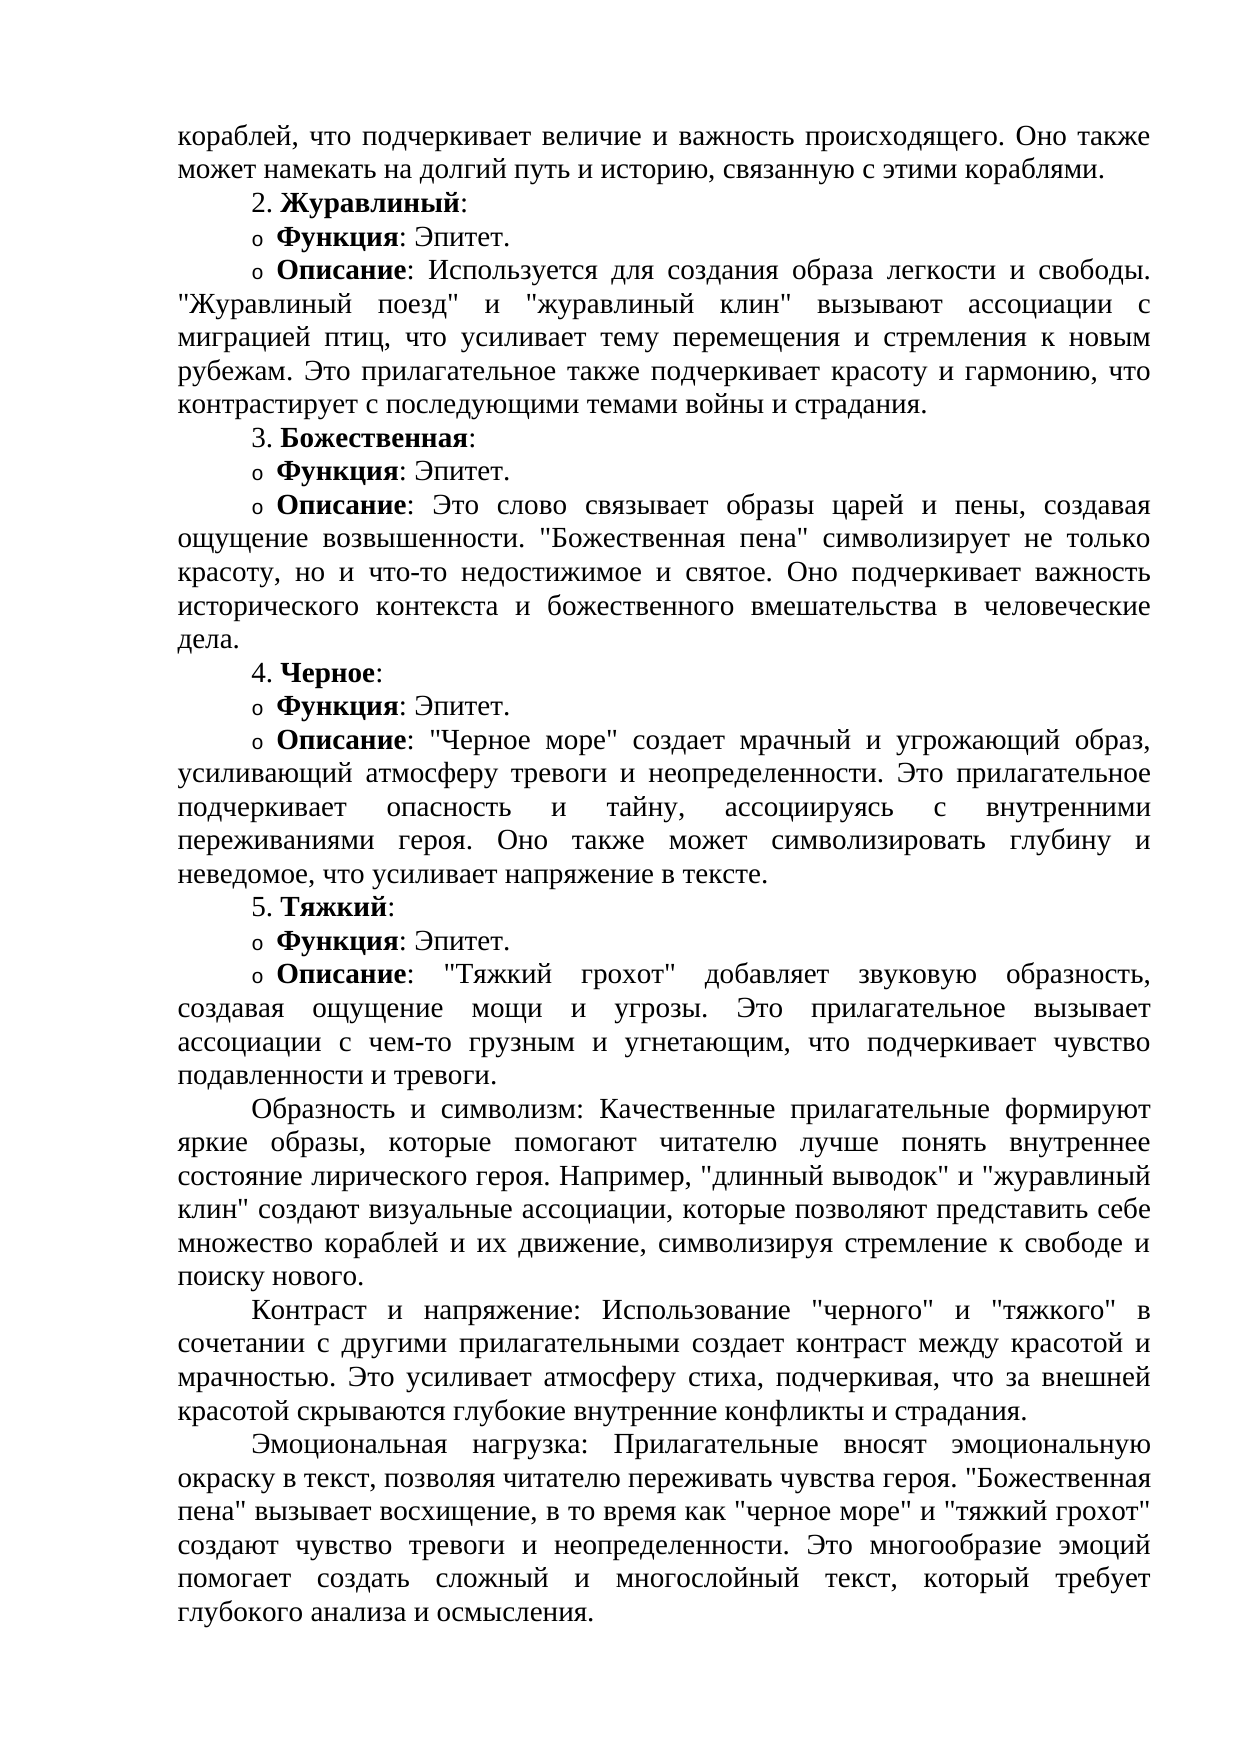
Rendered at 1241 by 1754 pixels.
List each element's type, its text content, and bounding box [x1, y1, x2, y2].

list Журавлиный: [177, 185, 1152, 219]
list Функция: Эпитет. [177, 219, 1152, 252]
list Описание: Это слово связывает образы царей и пены, создавая ощущение возвышенности. "Божественная пена" символизирует не только красоту, но и что-то недостижимое и святое. Оно подчеркивает важность исторического контекста и божественного вмешательства в человеческие дела. [177, 487, 1152, 655]
list Функция: Эпитет. [177, 453, 1152, 487]
text Контраст и напряжение: Использование "черного" и "тяжкого" в сочетании с другими прилагательными создает контраст между красотой и мрачностью. Это усиливает атмосферу стиха, подчеркивая, что за внешней красотой скрываются глубокие внутренние конфликты и страдания. [177, 1292, 1152, 1426]
list Тяжкий: [177, 889, 1152, 923]
list Описание: Используется для создания образа легкости и свободы. "Журавлиный поезд" и "журавлиный клин" вызывают ассоциации с миграцией птиц, что усиливает тему перемещения и стремления к новым рубежам. Это прилагательное также подчеркивает красоту и гармонию, что контрастирует с последующими темами войны и страдания. [177, 252, 1152, 420]
text Эмоциональная нагрузка: Прилагательные вносят эмоциональную окраску в текст, позволяя читателю переживать чувства героя. "Божественная пена" вызывает восхищение, в то время как "черное море" и "тяжкий грохот" создают чувство тревоги и неопределенности. Это многообразие эмоций помогает создать сложный и многослойный текст, который требует глубокого анализа и осмысления. [177, 1426, 1152, 1627]
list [177, 118, 1152, 185]
list Описание: "Черное море" создает мрачный и угрожающий образ, усиливающий атмосферу тревоги и неопределенности. Это прилагательное подчеркивает опасность и тайну, ассоциируясь с внутренними переживаниями героя. Оно также может символизировать глубину и неведомое, что усиливает напряжение в тексте. [177, 722, 1152, 889]
list Божественная: [177, 420, 1152, 453]
list Функция: Эпитет. [177, 688, 1152, 722]
list Функция: Эпитет. [177, 923, 1152, 957]
list Черное: [177, 655, 1152, 688]
list Описание: "Тяжкий грохот" добавляет звуковую образность, создавая ощущение мощи и угрозы. Это прилагательное вызывает ассоциации с чем-то грузным и угнетающим, что подчеркивает чувство подавленности и тревоги. [177, 957, 1152, 1091]
text Образность и символизм: Качественные прилагательные формируют яркие образы, которые помогают читателю лучше понять внутреннее состояние лирического героя. Например, "длинный выводок" и "журавлиный клин" создают визуальные ассоциации, которые позволяют представить себе множество кораблей и их движение, символизируя стремление к свободе и поиску нового. [177, 1091, 1152, 1292]
